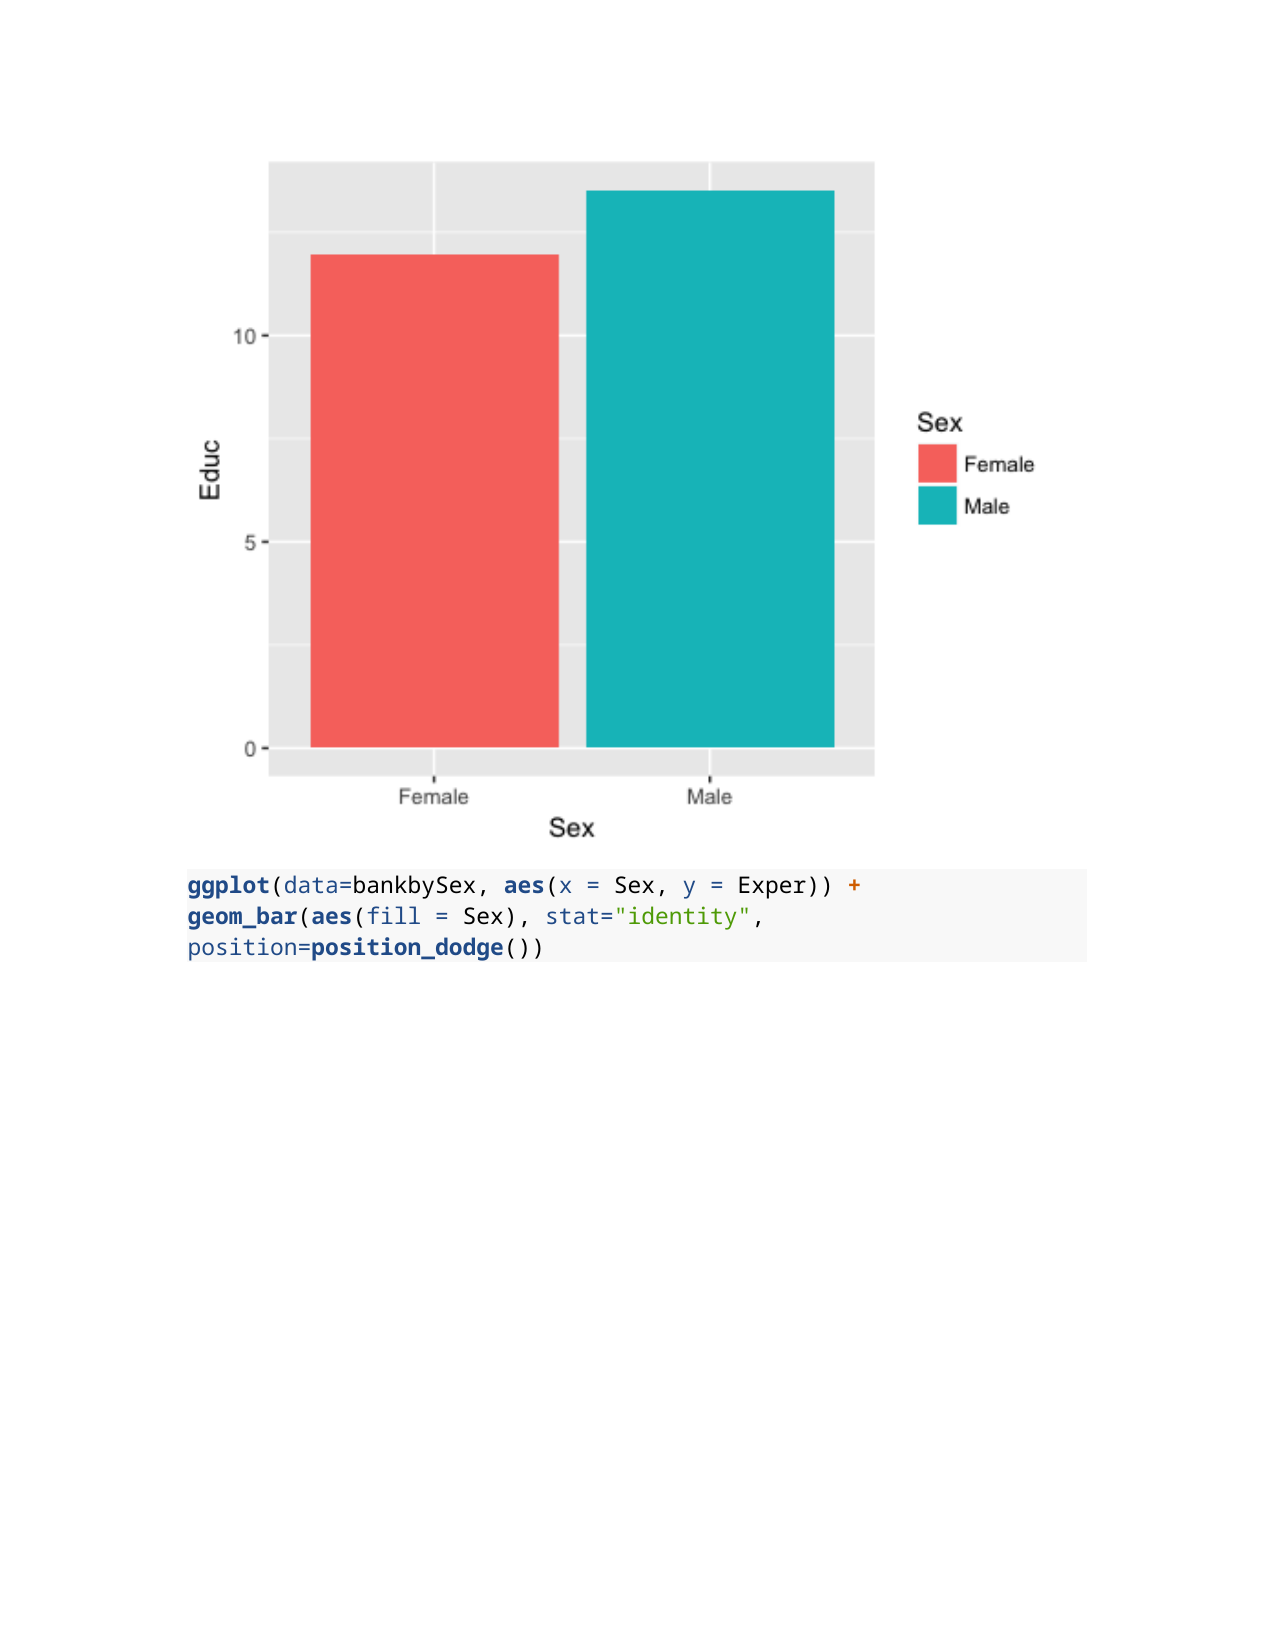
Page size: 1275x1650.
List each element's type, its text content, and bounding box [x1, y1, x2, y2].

text ggplot(data=bankbySex, aes(x = Sex, y = Exper)) + geom_bar(aes(fill = Sex), stat="identity", position=position_dodge()) [545, 869, 1087, 962]
picture [187, 150, 1063, 850]
